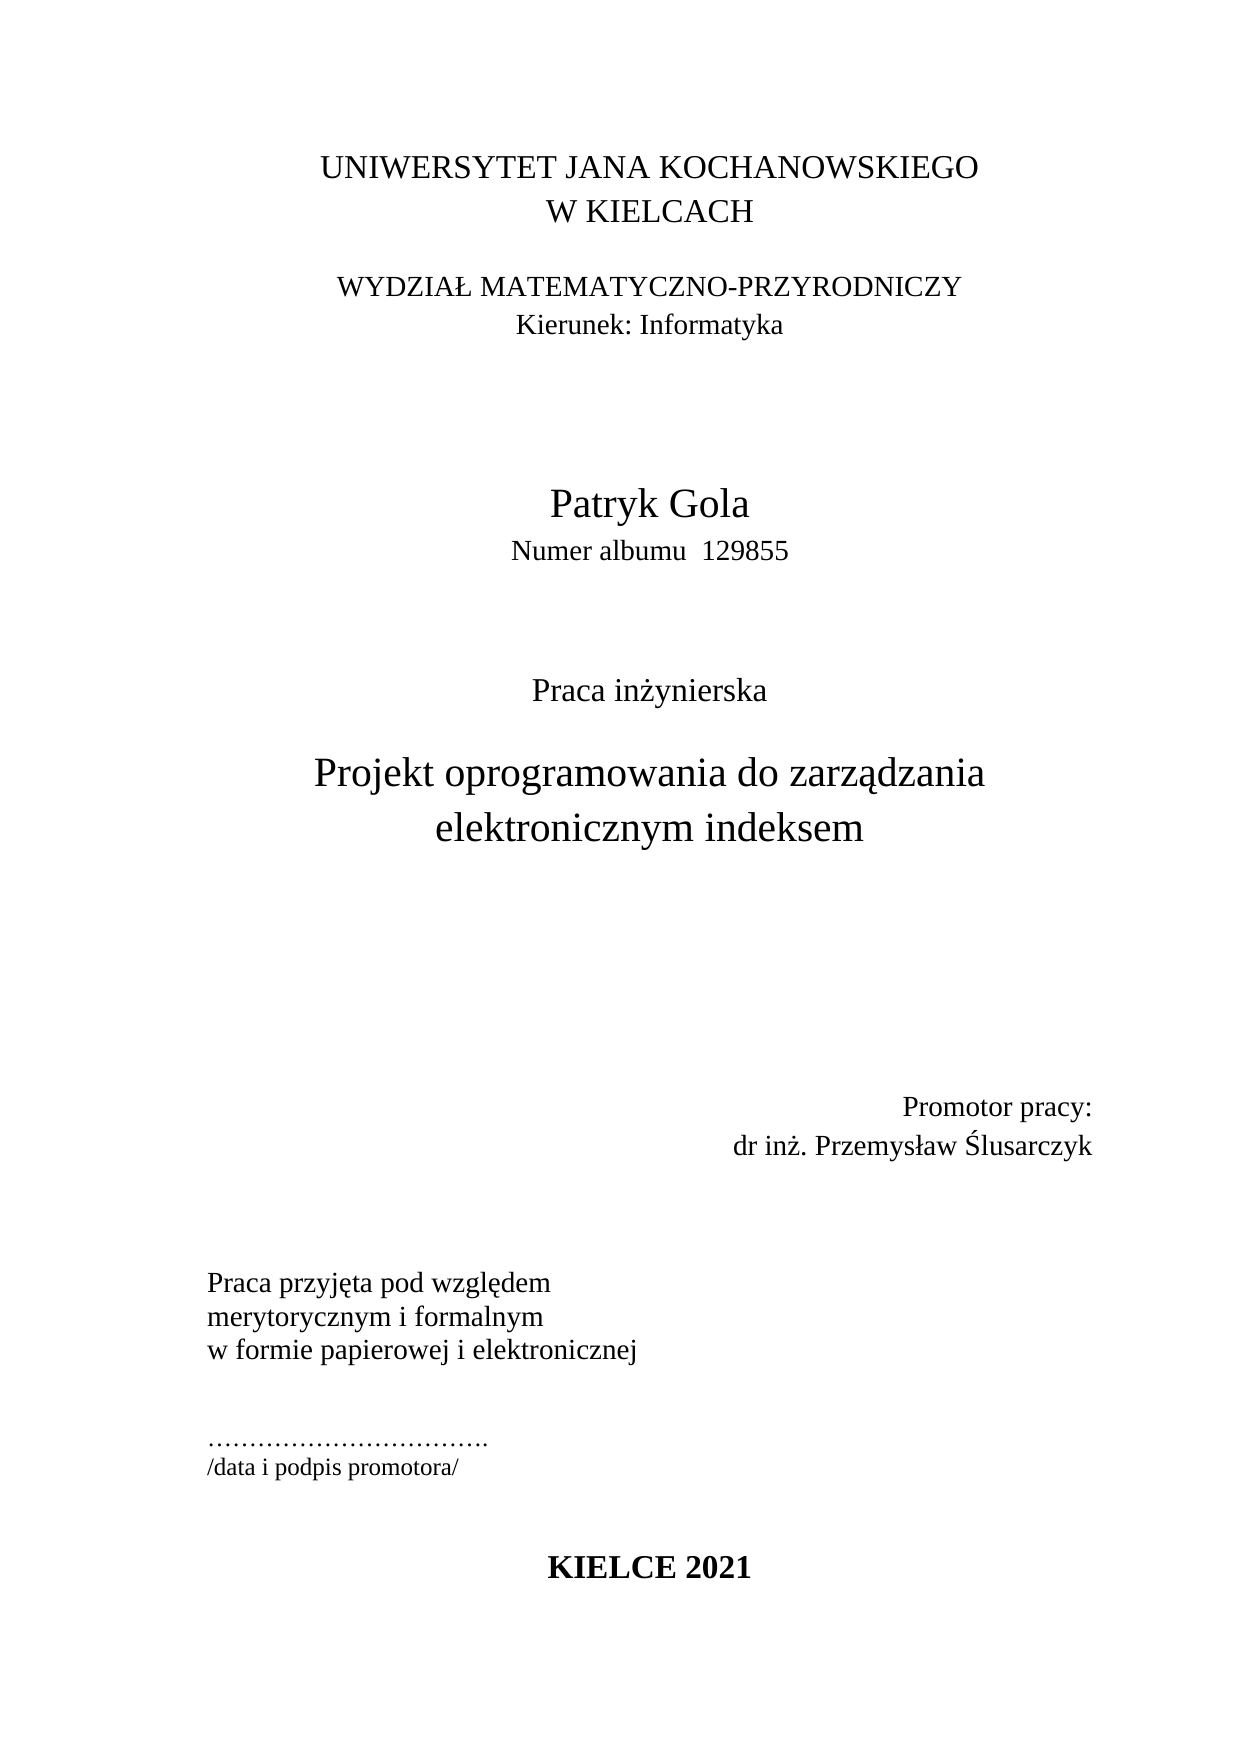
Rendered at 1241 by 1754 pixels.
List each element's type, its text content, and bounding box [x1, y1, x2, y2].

text Praca przyjęta pod względem [207, 1265, 1092, 1299]
text Numer albumu 129855 [207, 533, 1092, 567]
text dr inż. Przemysław Ślusarczyk [207, 1128, 1092, 1161]
text Kierunek: Informatyka [207, 307, 1092, 341]
text Projekt oprogramowania do zarządzania elektronicznym indeksem [207, 748, 1092, 851]
text KIELCE 2021 [207, 1547, 1092, 1585]
text w formie papierowej i elektronicznej [207, 1332, 1092, 1366]
text UNIWERSYTET JANA KOCHANOWSKIEGO [207, 148, 1092, 186]
text W KIELCACH [207, 192, 1092, 230]
text WYDZIAŁ MATEMATYCZNO-PRZYRODNICZY [207, 269, 1092, 302]
text ……………………………. [207, 1423, 1092, 1452]
text /data i podpis promotora/ [207, 1452, 1092, 1481]
text Promotor pracy: [207, 1089, 1092, 1123]
text Patryk Gola [207, 478, 1092, 526]
text Praca inżynierska [207, 671, 1092, 709]
text merytorycznym i formalnym [207, 1299, 1092, 1332]
